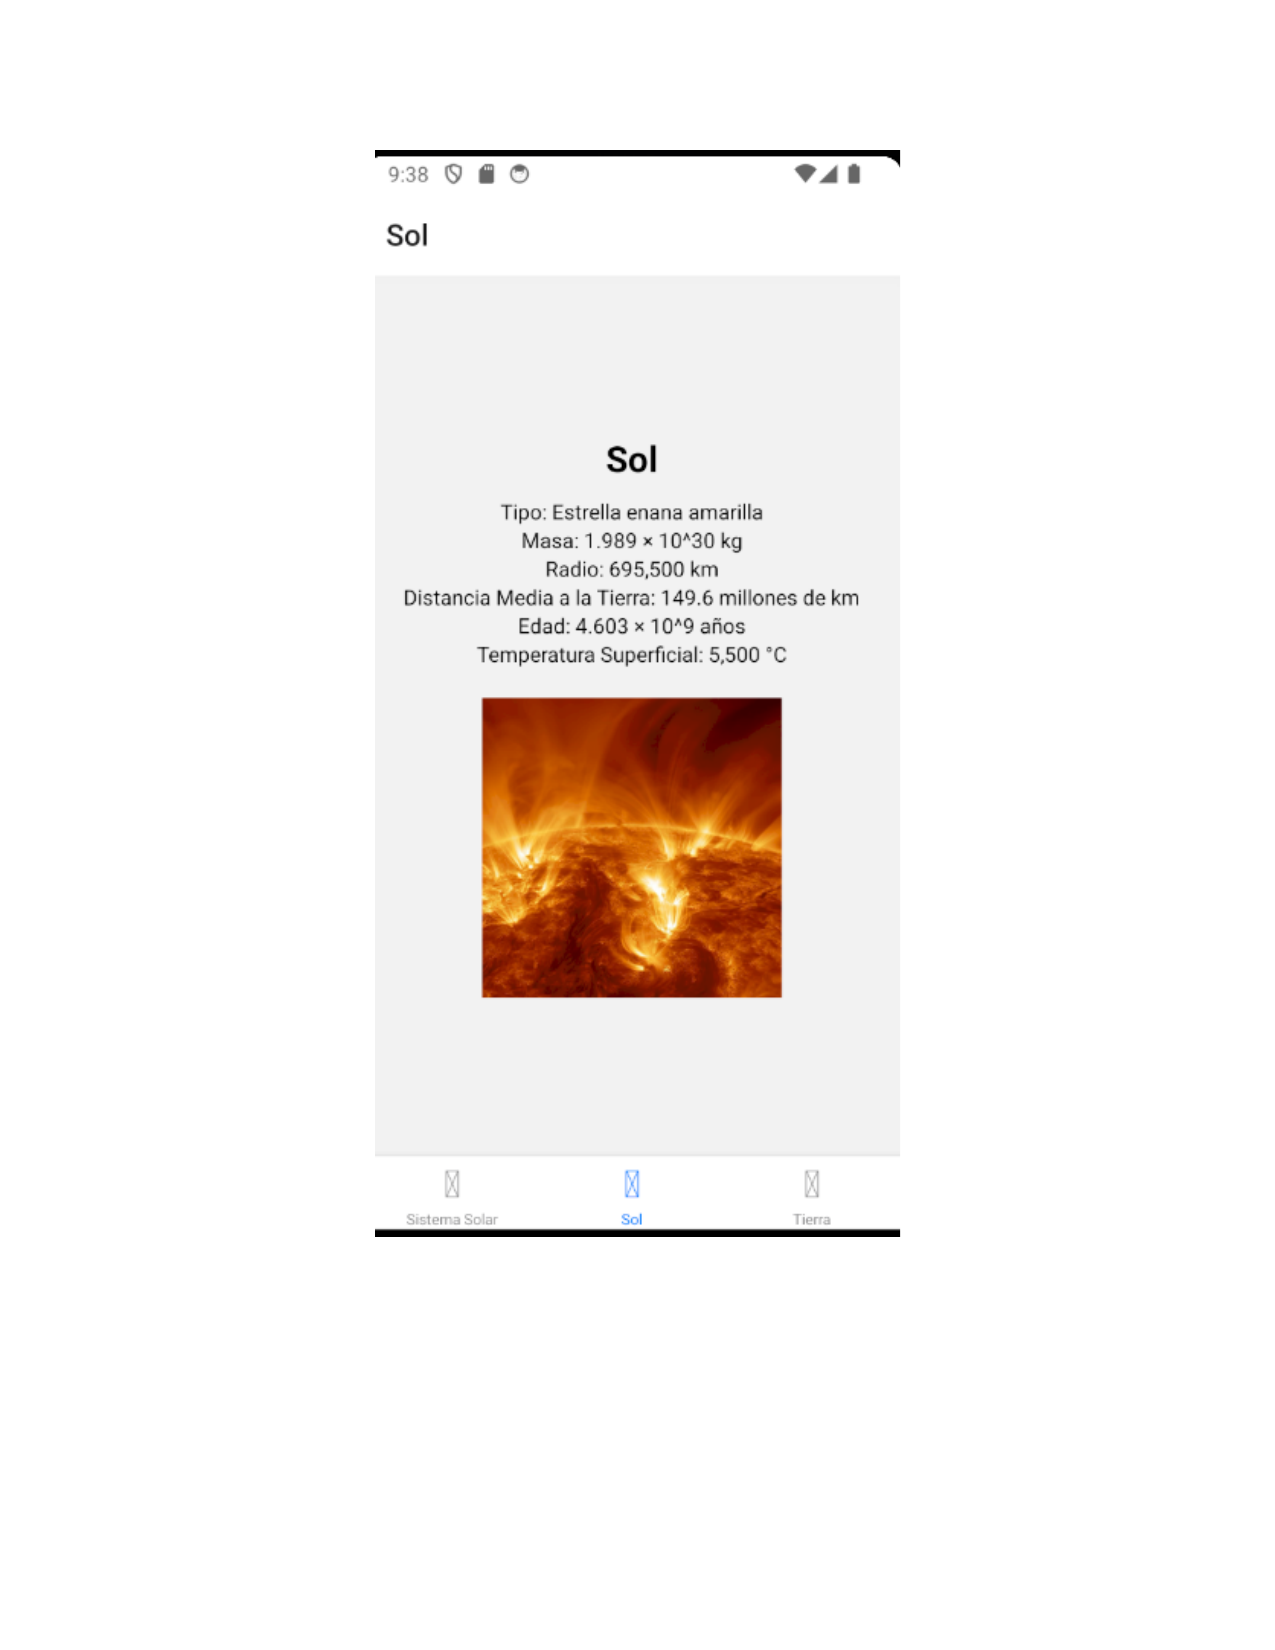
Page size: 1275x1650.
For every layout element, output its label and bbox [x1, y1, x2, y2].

picture [375, 150, 901, 1237]
